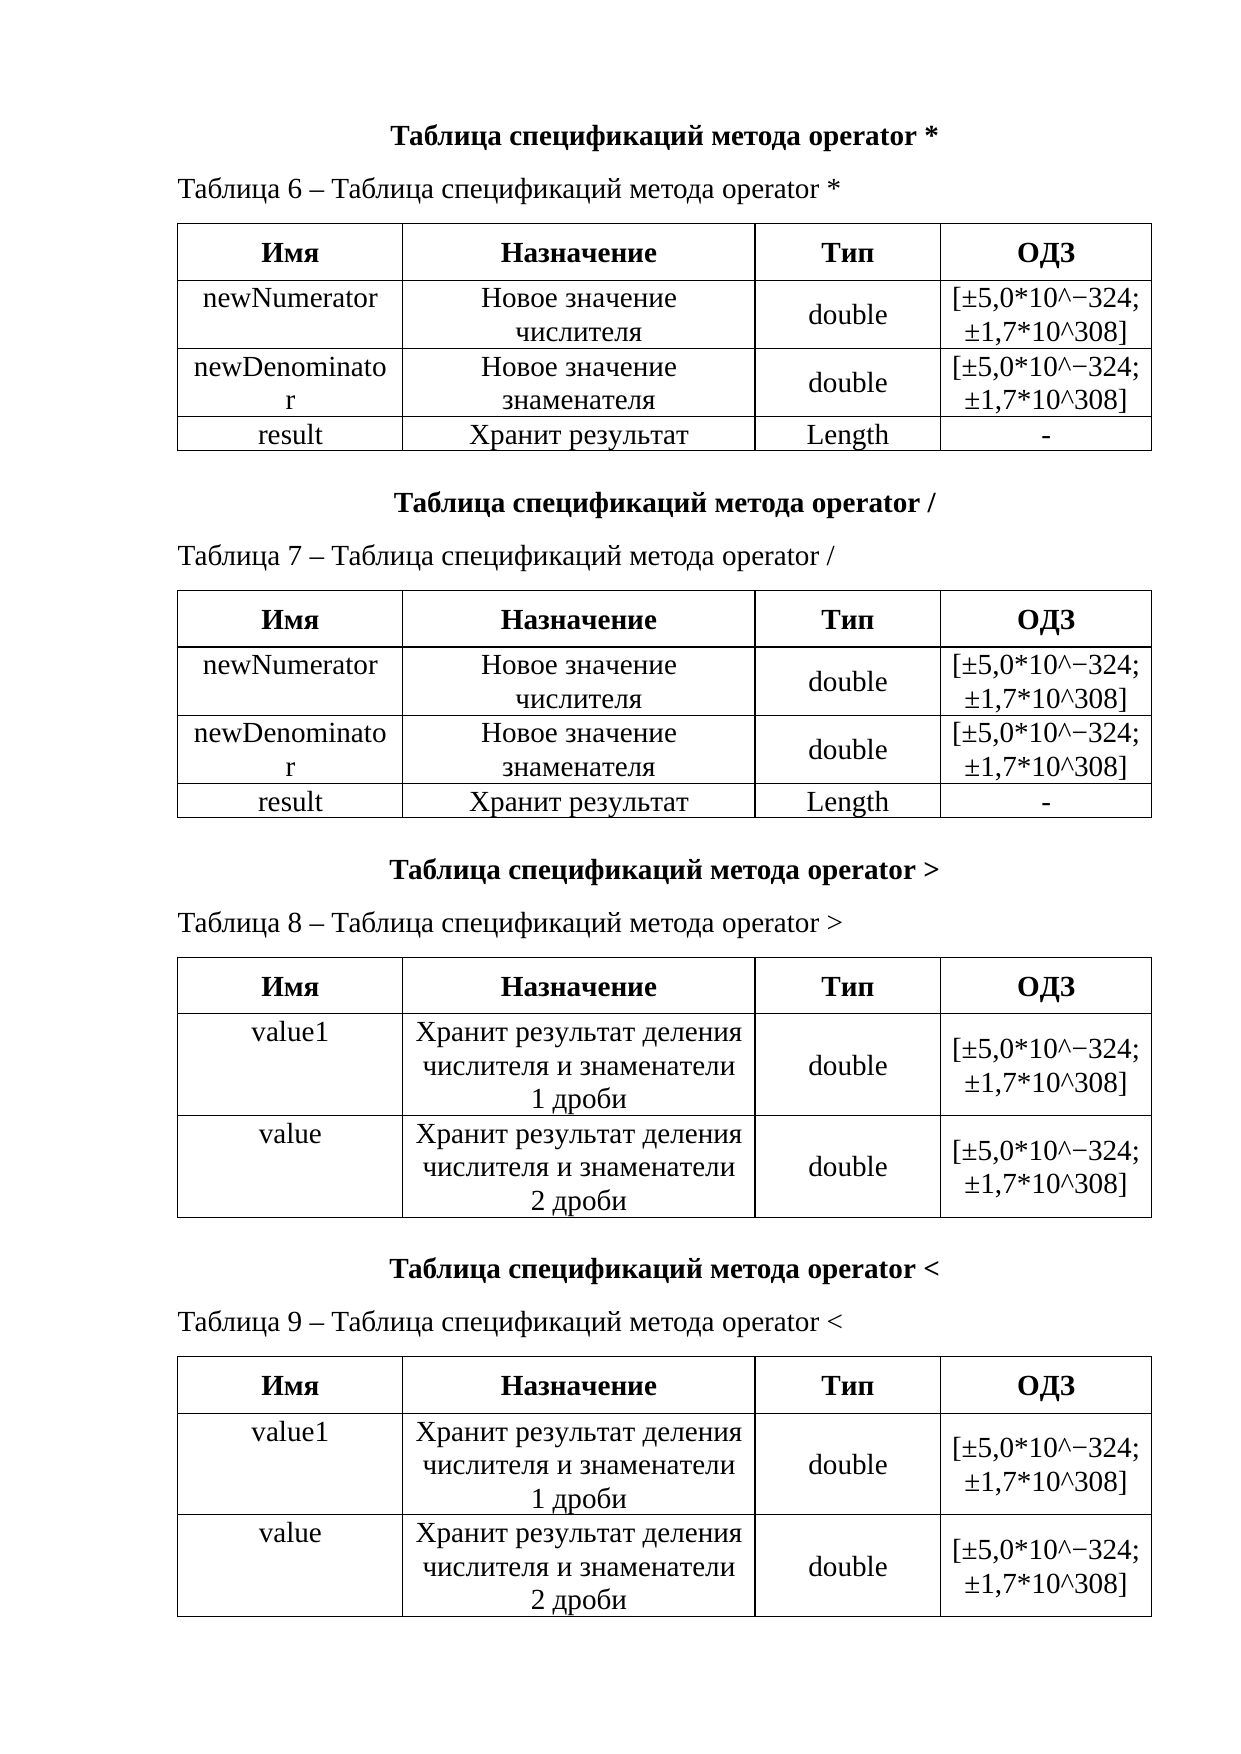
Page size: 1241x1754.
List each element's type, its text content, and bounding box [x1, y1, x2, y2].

table_cell double [756, 1116, 940, 1217]
text Таблица спецификаций метода operator < [177, 1251, 1152, 1285]
table_header Тип [756, 1357, 940, 1413]
table_cell Хранит результат деления числителя и знаменатели 2 дроби [403, 1515, 754, 1616]
table_cell Length [756, 417, 940, 450]
table_header ОДЗ [941, 958, 1151, 1013]
table_cell - [941, 784, 1151, 817]
table_header Имя [178, 224, 402, 279]
table_header ОДЗ [941, 591, 1151, 646]
table_cell double [756, 349, 940, 416]
table_header Имя [178, 1357, 402, 1413]
table_cell double [756, 1515, 940, 1616]
text Таблица спецификаций метода operator > [177, 852, 1152, 885]
table_cell Новое значение числителя [403, 648, 754, 714]
table_header Тип [756, 958, 940, 1013]
table_cell Новое значение знаменателя [403, 716, 754, 783]
table_cell [±5,0*10^−324; ±1,7*10^308] [941, 716, 1151, 783]
text Таблица 8 – Таблица спецификаций метода operator > [177, 905, 1152, 938]
table_cell newNumerator [178, 648, 402, 714]
table_cell double [756, 716, 940, 783]
text Таблица 9 – Таблица спецификаций метода operator < [177, 1304, 1152, 1338]
table_cell newDenominator [178, 716, 402, 783]
table_cell result [178, 417, 402, 450]
table_header Назначение [403, 1357, 754, 1413]
table_cell Хранит результат деления числителя и знаменатели 1 дроби [403, 1014, 754, 1115]
table_cell newNumerator [178, 281, 402, 348]
table_cell Хранит результат деления числителя и знаменатели 2 дроби [403, 1116, 754, 1217]
table_cell [±5,0*10^−324; ±1,7*10^308] [941, 349, 1151, 416]
table_header Тип [756, 224, 940, 279]
table_cell - [941, 417, 1151, 450]
table_cell Length [756, 784, 940, 817]
table_cell result [178, 784, 402, 817]
table_cell Хранит результат деления числителя и знаменатели 1 дроби [403, 1414, 754, 1514]
table_header ОДЗ [941, 1357, 1151, 1413]
table_cell Хранит результат [403, 784, 754, 817]
table_cell [±5,0*10^−324; ±1,7*10^308] [941, 1116, 1151, 1217]
table_cell value1 [178, 1014, 402, 1115]
text Таблица спецификаций метода operator * [177, 118, 1152, 152]
text Таблица 7 – Таблица спецификаций метода operator / [177, 538, 1152, 571]
table_header Назначение [403, 224, 754, 279]
table_header Имя [178, 958, 402, 1013]
table_cell [±5,0*10^−324; ±1,7*10^308] [941, 281, 1151, 348]
table_header ОДЗ [941, 224, 1151, 279]
table_cell [±5,0*10^−324; ±1,7*10^308] [941, 1014, 1151, 1115]
table_cell double [756, 281, 940, 348]
table_cell [±5,0*10^−324; ±1,7*10^308] [941, 1515, 1151, 1616]
table_cell Новое значение числителя [403, 281, 754, 348]
table_header Тип [756, 591, 940, 646]
text Таблица спецификаций метода operator / [177, 485, 1152, 518]
table_cell Хранит результат [403, 417, 754, 450]
table_cell Новое значение знаменателя [403, 349, 754, 416]
table_cell double [756, 1414, 940, 1514]
table_cell [±5,0*10^−324; ±1,7*10^308] [941, 648, 1151, 714]
table_cell [±5,0*10^−324; ±1,7*10^308] [941, 1414, 1151, 1514]
table_cell double [756, 648, 940, 714]
table_cell value [178, 1515, 402, 1616]
table_header Назначение [403, 591, 754, 646]
table_header Имя [178, 591, 402, 646]
table_cell value [178, 1116, 402, 1217]
table_cell double [756, 1014, 940, 1115]
table_cell newDenominator [178, 349, 402, 416]
text Таблица 6 – Таблица спецификаций метода operator * [177, 171, 1152, 204]
table_header Назначение [403, 958, 754, 1013]
table_cell value1 [178, 1414, 402, 1514]
